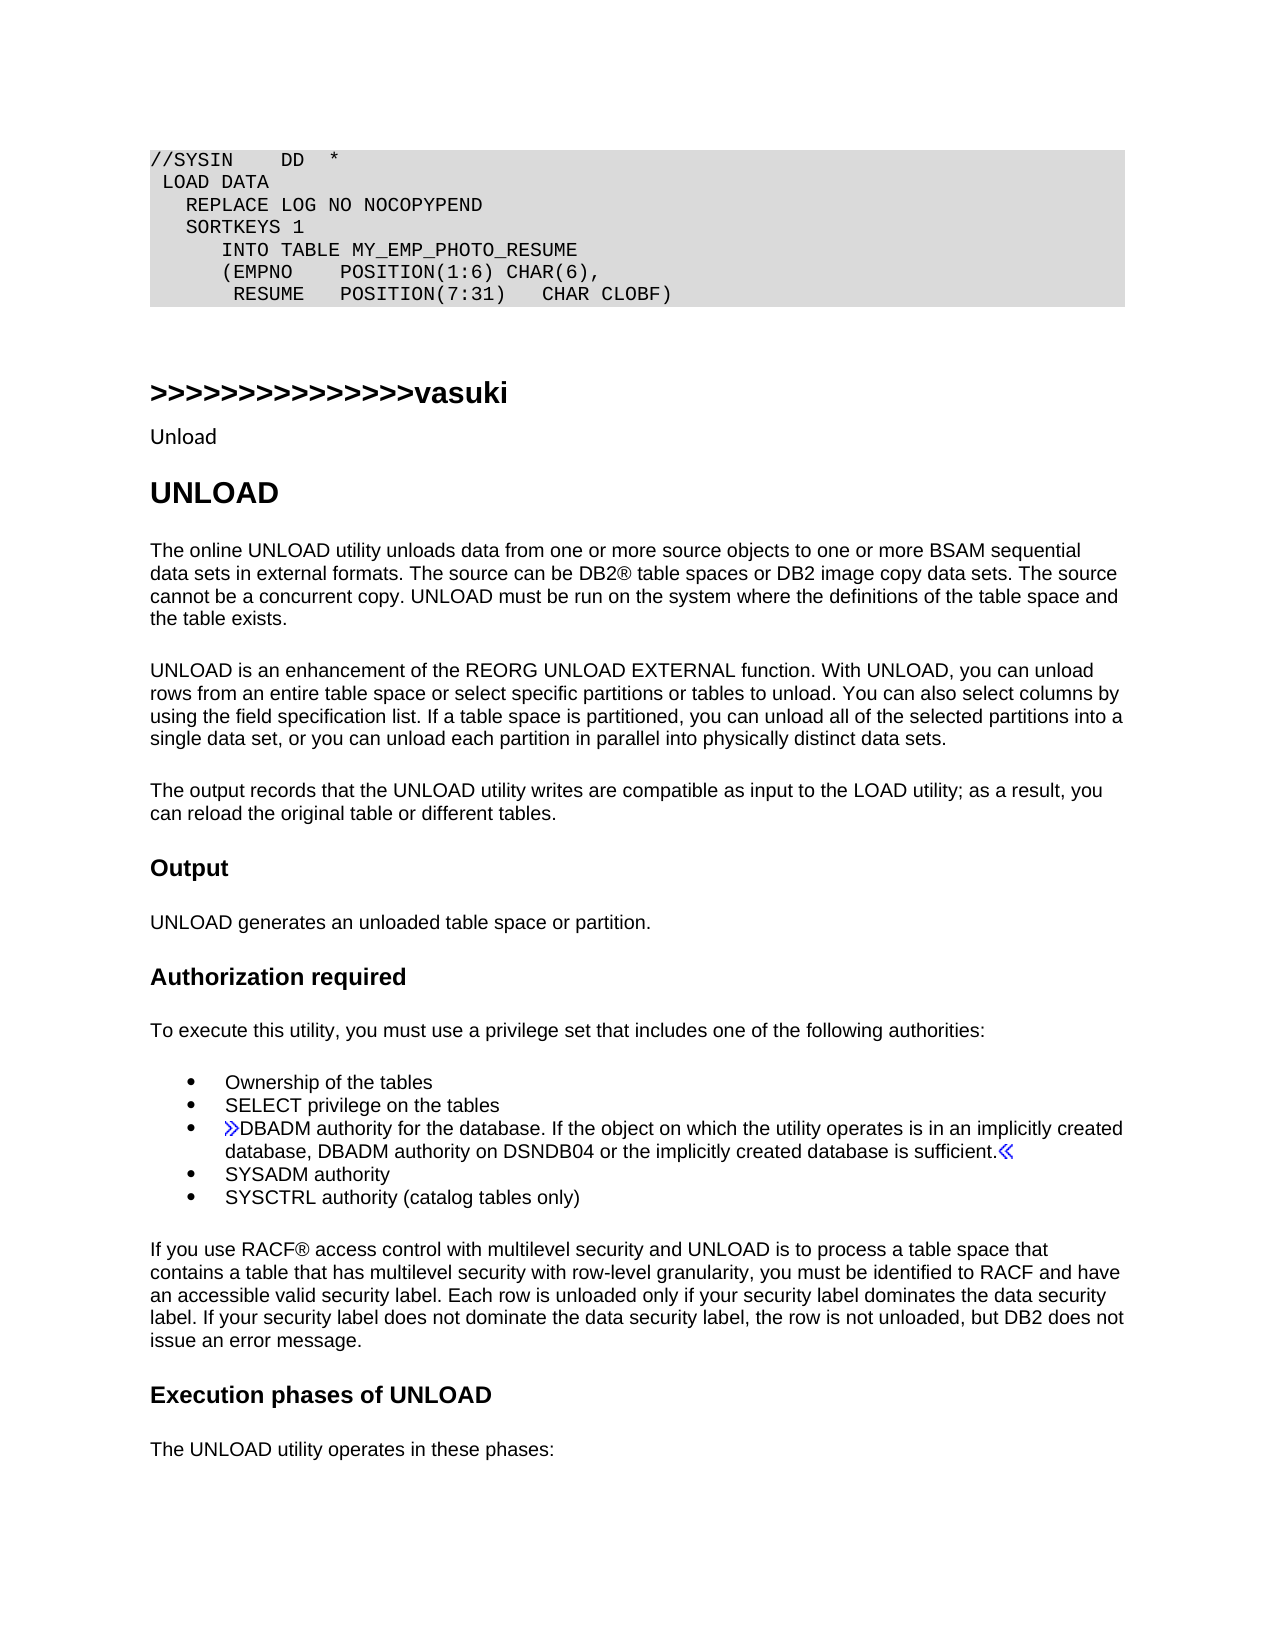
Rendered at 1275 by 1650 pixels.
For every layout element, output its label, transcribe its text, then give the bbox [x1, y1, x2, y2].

picture [225, 1121, 240, 1136]
list Ownership of the tables [187, 1071, 1125, 1094]
text The output records that the UNLOAD utility writes are compatible as input to the LOAD utility; as a result, you can reload the original table or different tables. [150, 779, 1125, 824]
text Execution phases of UNLOAD [150, 1381, 1125, 1408]
text >>>>>>>>>>>>>>>vasuki [150, 375, 1125, 410]
text INTO TABLE MY_EMP_PHOTO_RESUME [150, 239, 1125, 262]
text SORTKEYS 1 [150, 217, 1125, 239]
text The UNLOAD utility operates in these phases: [150, 1437, 1125, 1460]
text Output [150, 854, 1125, 881]
text If you use RACF® access control with multilevel security and UNLOAD is to process a table space that contains a table that has multilevel security with row-level granularity, you must be identified to RACF and have an accessible valid security label. Each row is unloaded only if your security label dominates the data security label. If your security label does not dominate the data security label, the row is not unloaded, but DB2 does not issue an error message. [150, 1238, 1125, 1352]
list SYSCTRL authority (catalog tables only) [187, 1186, 1125, 1209]
text (EMPNO POSITION(1:6) CHAR(6), [150, 262, 1125, 284]
text The online UNLOAD utility unloads data from one or more source objects to one or more BSAM sequential data sets in external formats. The source can be DB2® table spaces or DB2 image copy data sets. The source cannot be a concurrent copy. UNLOAD must be run on the system where the definitions of the table space and the table exists. [150, 539, 1125, 630]
text UNLOAD generates an unloaded table space or partition. [150, 911, 1125, 933]
text UNLOAD is an enhancement of the REORG UNLOAD EXTERNAL function. With UNLOAD, you can unload rows from an entire table space or select specific partitions or tables to unload. You can also select columns by using the field specification list. If a table space is partitioned, you can unload all of the selected partitions into a single data set, or you can unload each partition in parallel into physically distinct data sets. [150, 659, 1125, 750]
text LOAD DATA [150, 172, 1125, 195]
list SYSADM authority [187, 1163, 1125, 1186]
text UNLOAD [150, 475, 1125, 510]
text To execute this utility, you must use a privilege set that includes one of the following authorities: [150, 1019, 1125, 1042]
text REPLACE LOG NO NOCOPYPEND [150, 195, 1125, 217]
picture [998, 1144, 1013, 1159]
text RESUME POSITION(7:31) CHAR CLOBF) [150, 284, 1125, 307]
list DBADM authority for the database. If the object on which the utility operates is in an implicitly created database, DBADM authority on DSNDB04 or the implicitly created database is sufficient. [187, 1117, 1125, 1163]
text Unload [150, 422, 1125, 450]
text //SYSIN DD * [150, 150, 1125, 172]
text Authorization required [150, 962, 1125, 990]
list SELECT privilege on the tables [187, 1094, 1125, 1117]
